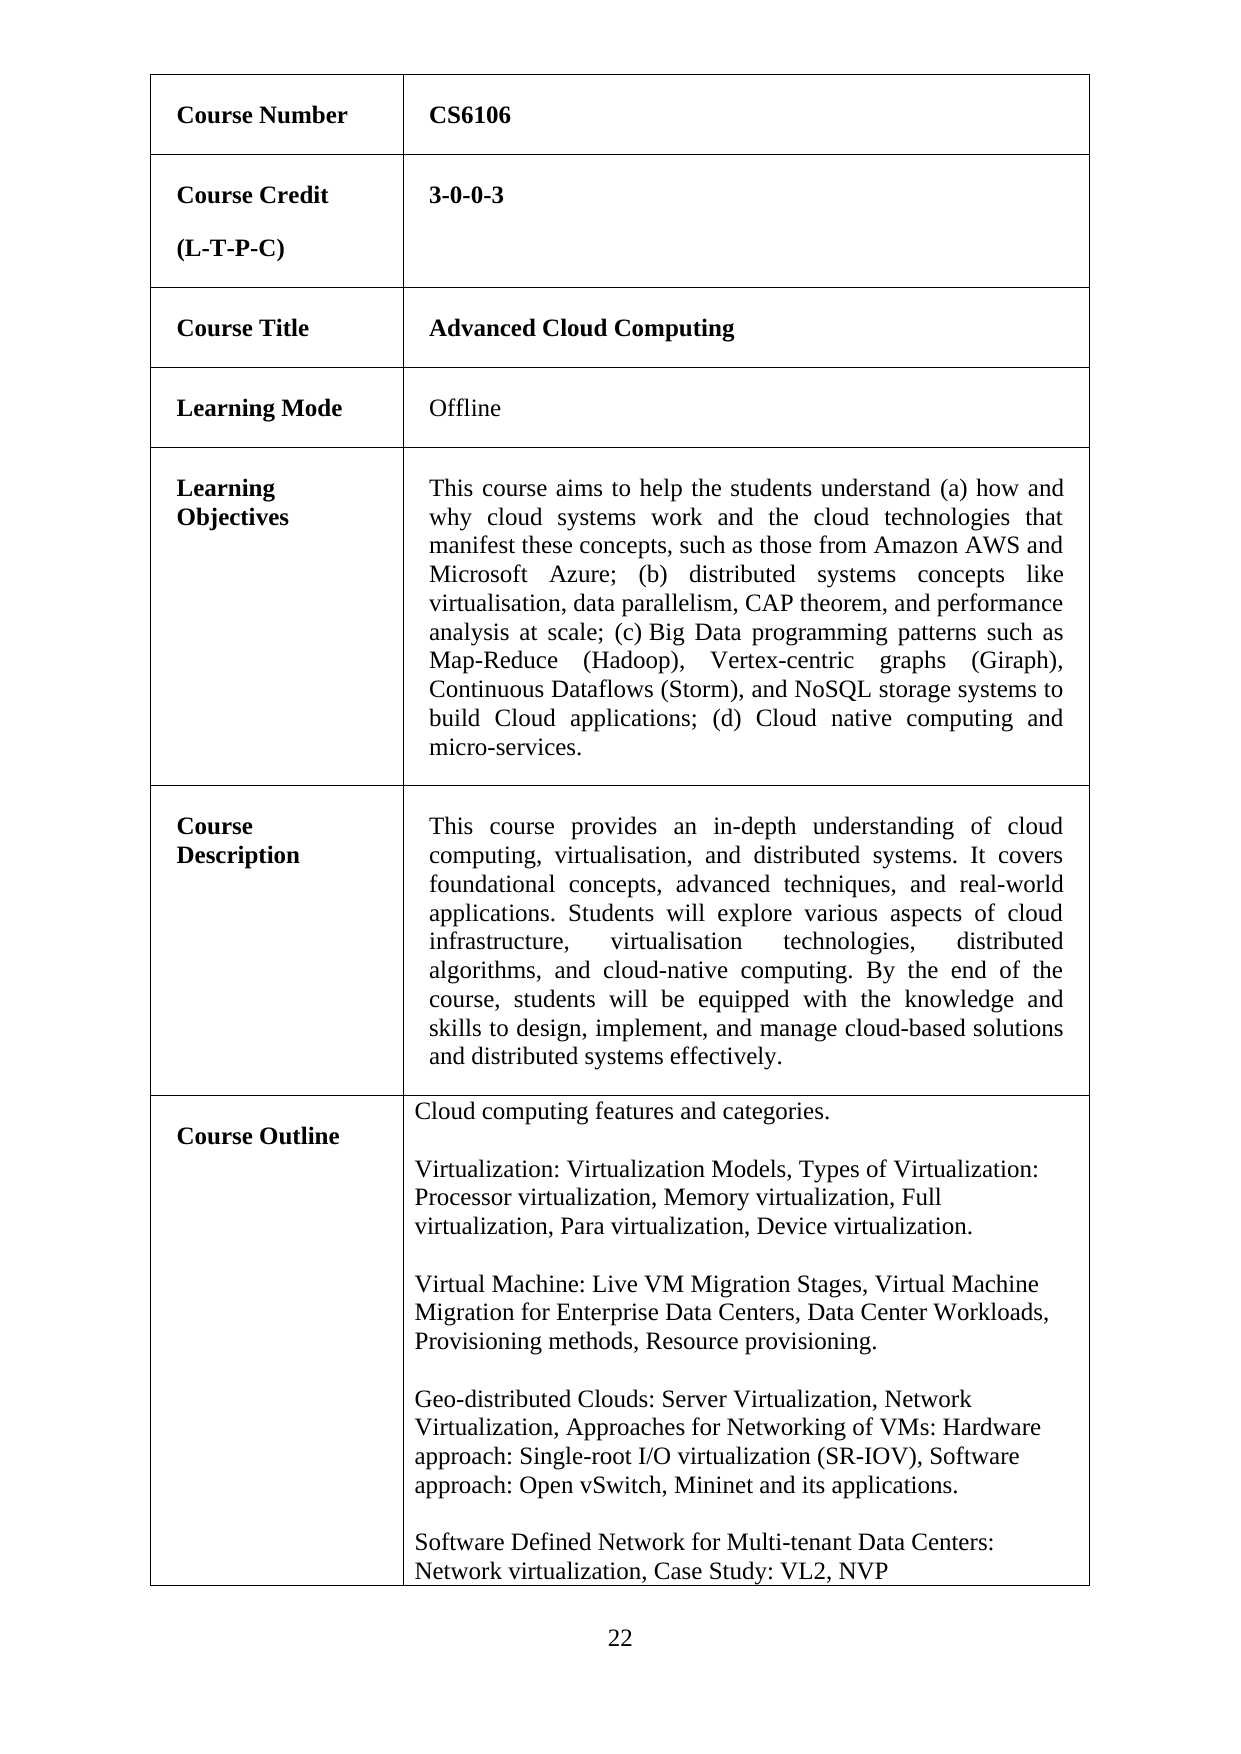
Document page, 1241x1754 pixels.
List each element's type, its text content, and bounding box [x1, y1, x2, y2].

table_header Course Number [151, 75, 403, 154]
table_cell Learning Mode [151, 368, 403, 447]
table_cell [404, 1096, 1089, 1585]
table_cell Advanced Cloud Computing [404, 288, 1089, 367]
table_cell This course provides an in-depth understanding of cloud computing, virtualisation, and distributed systems. It covers foundational concepts, advanced techniques, and real-world applications. Students will explore various aspects of cloud infrastructure, virtualisation technologies, distributed algorithms, and cloud-native computing. By the end of the course, students will be equipped with the knowledge and skills to design, implement, and manage cloud-based solutions and distributed systems effectively. [404, 786, 1089, 1095]
table_cell Learning Objectives [151, 448, 403, 785]
table_cell Course Outline [151, 1096, 403, 1585]
table_header CS6106 [404, 75, 1089, 154]
table_cell Course Credit (L-T-P-C) [151, 155, 403, 287]
table_cell Course Description [151, 786, 403, 1095]
table_cell Course Title [151, 288, 403, 367]
table_cell This course aims to help the students understand (a) how and why cloud systems work and the cloud technologies that manifest these concepts, such as those from Amazon AWS and Microsoft Azure; (b) distributed systems concepts like virtualisation, data parallelism, CAP theorem, and performance analysis at scale; (c) Big Data programming patterns such as Map-Reduce (Hadoop), Vertex-centric graphs (Giraph), Continuous Dataflows (Storm), and NoSQL storage systems to build Cloud applications; (d) Cloud native computing and micro-services. [404, 448, 1089, 785]
table_cell 3-0-0-3 [404, 155, 1089, 287]
table_cell Offline [404, 368, 1089, 447]
